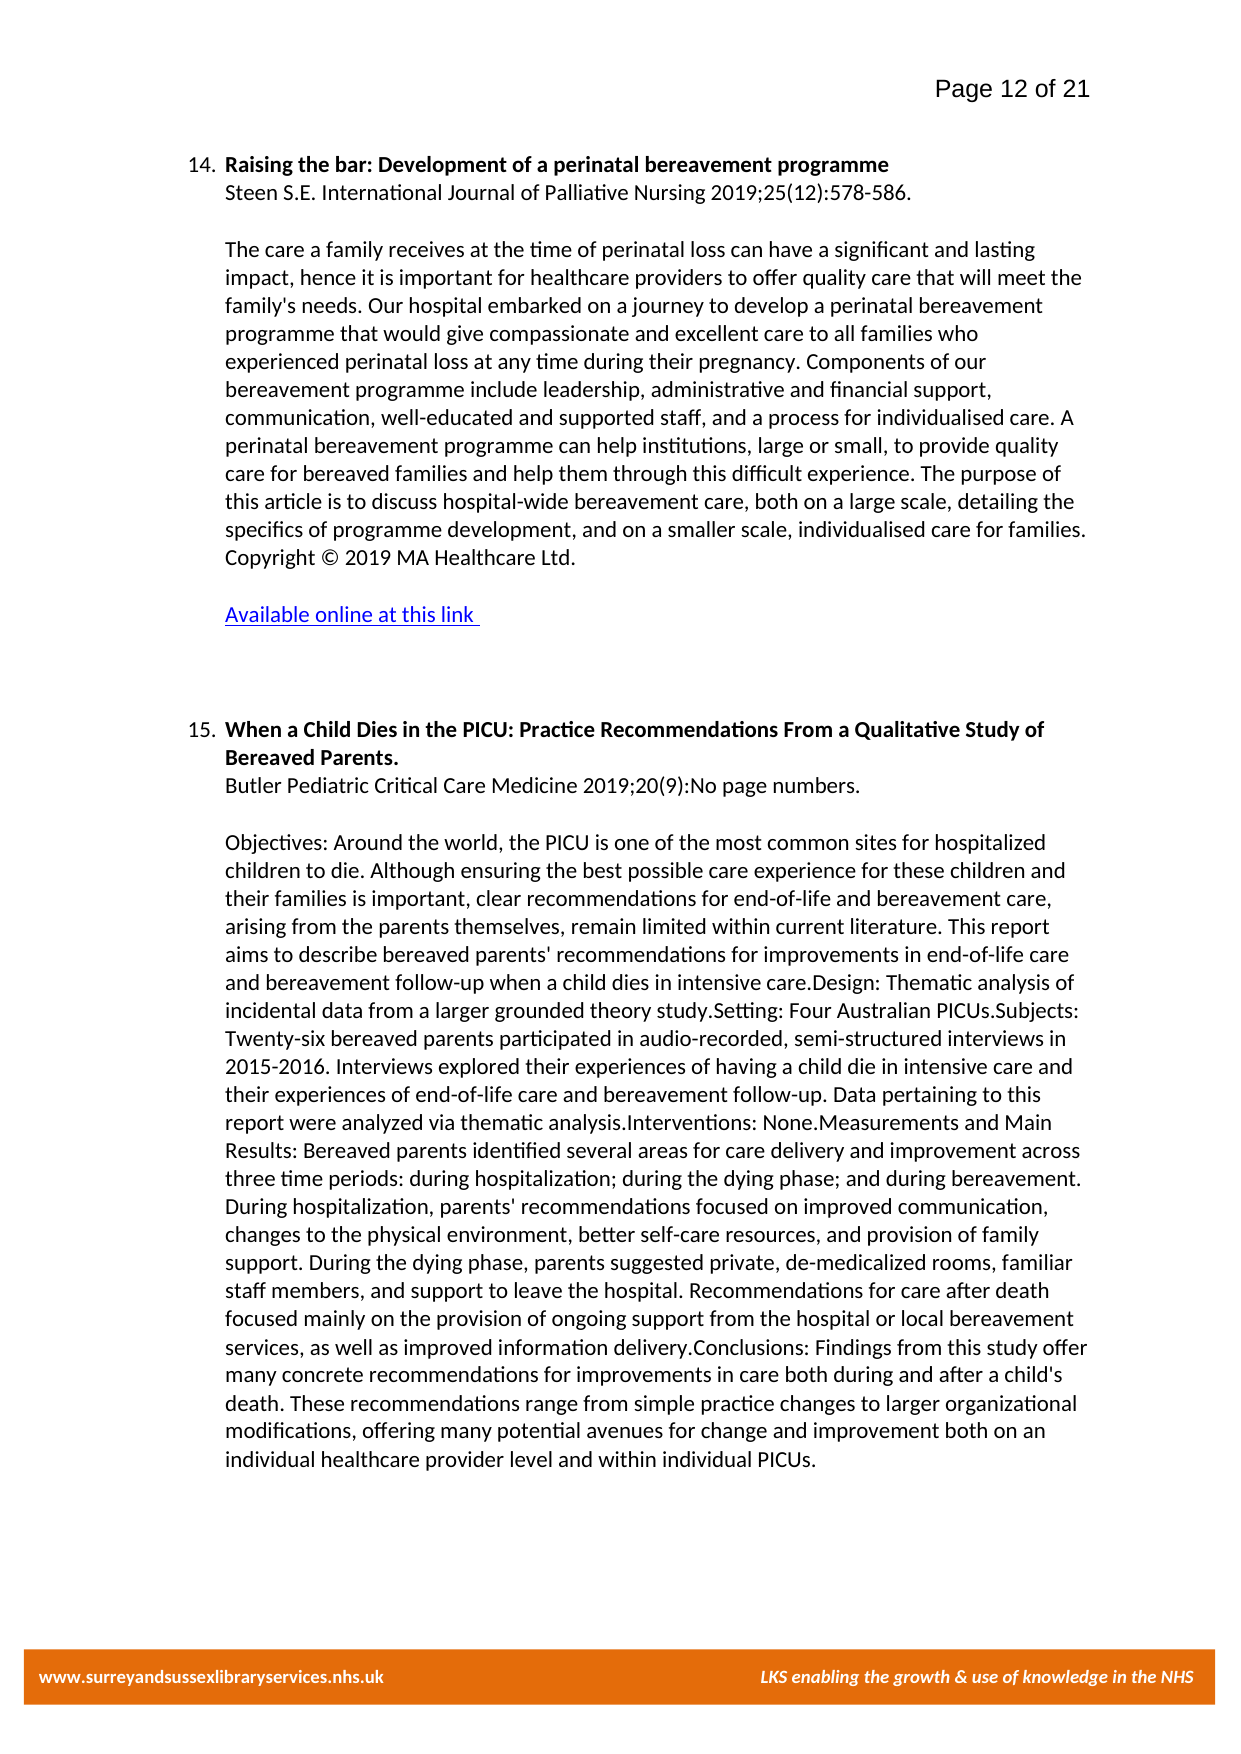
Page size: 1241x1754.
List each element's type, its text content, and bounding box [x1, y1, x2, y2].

list Raising the bar: Development of a perinatal bereavement programme Steen S.E. International Journal of Palliative Nursing 2019;25(12):578-586. [187, 150, 1090, 206]
list When a Child Dies in the PICU: Practice Recommendations From a Qualitative Study of Bereaved Parents. Butler Pediatric Critical Care Medicine 2019;20(9):No page numbers. [187, 715, 1090, 799]
text Available online at this link [225, 601, 1090, 629]
text The care a family receives at the time of perinatal loss can have a significant and lasting impact, hence it is important for healthcare providers to offer quality care that will meet the family's needs. Our hospital embarked on a journey to develop a perinatal bereavement programme that would give compassionate and excellent care to all families who experienced perinatal loss at any time during their pregnancy. Components of our bereavement programme include leadership, administrative and financial support, communication, well-educated and supported staff, and a process for individualised care. A perinatal bereavement programme can help institutions, large or small, to provide quality care for bereaved families and help them through this difficult experience. The purpose of this article is to discuss hospital-wide bereavement care, both on a large scale, detailing the specifics of programme development, and on a smaller scale, individualised care for families. Copyright © 2019 MA Healthcare Ltd. [225, 235, 1090, 571]
text Objectives: Around the world, the PICU is one of the most common sites for hospitalized children to die. Although ensuring the best possible care experience for these children and their families is important, clear recommendations for end-of-life and bereavement care, arising from the parents themselves, remain limited within current literature. This report aims to describe bereaved parents' recommendations for improvements in end-of-life care and bereavement follow-up when a child dies in intensive care.Design: Thematic analysis of incidental data from a larger grounded theory study.Setting: Four Australian PICUs.Subjects: Twenty-six bereaved parents participated in audio-recorded, semi-structured interviews in 2015-2016. Interviews explored their experiences of having a child die in intensive care and their experiences of end-of-life care and bereavement follow-up. Data pertaining to this report were analyzed via thematic analysis.Interventions: None.Measurements and Main Results: Bereaved parents identified several areas for care delivery and improvement across three time periods: during hospitalization; during the dying phase; and during bereavement. During hospitalization, parents' recommendations focused on improved communication, changes to the physical environment, better self-care resources, and provision of family support. During the dying phase, parents suggested private, de-medicalized rooms, familiar staff members, and support to leave the hospital. Recommendations for care after death focused mainly on the provision of ongoing support from the hospital or local bereavement services, as well as improved information delivery.Conclusions: Findings from this study offer many concrete recommendations for improvements in care both during and after a child's death. These recommendations range from simple practice changes to larger organizational modifications, offering many potential avenues for change and improvement both on an individual healthcare provider level and within individual PICUs. [225, 828, 1090, 1473]
